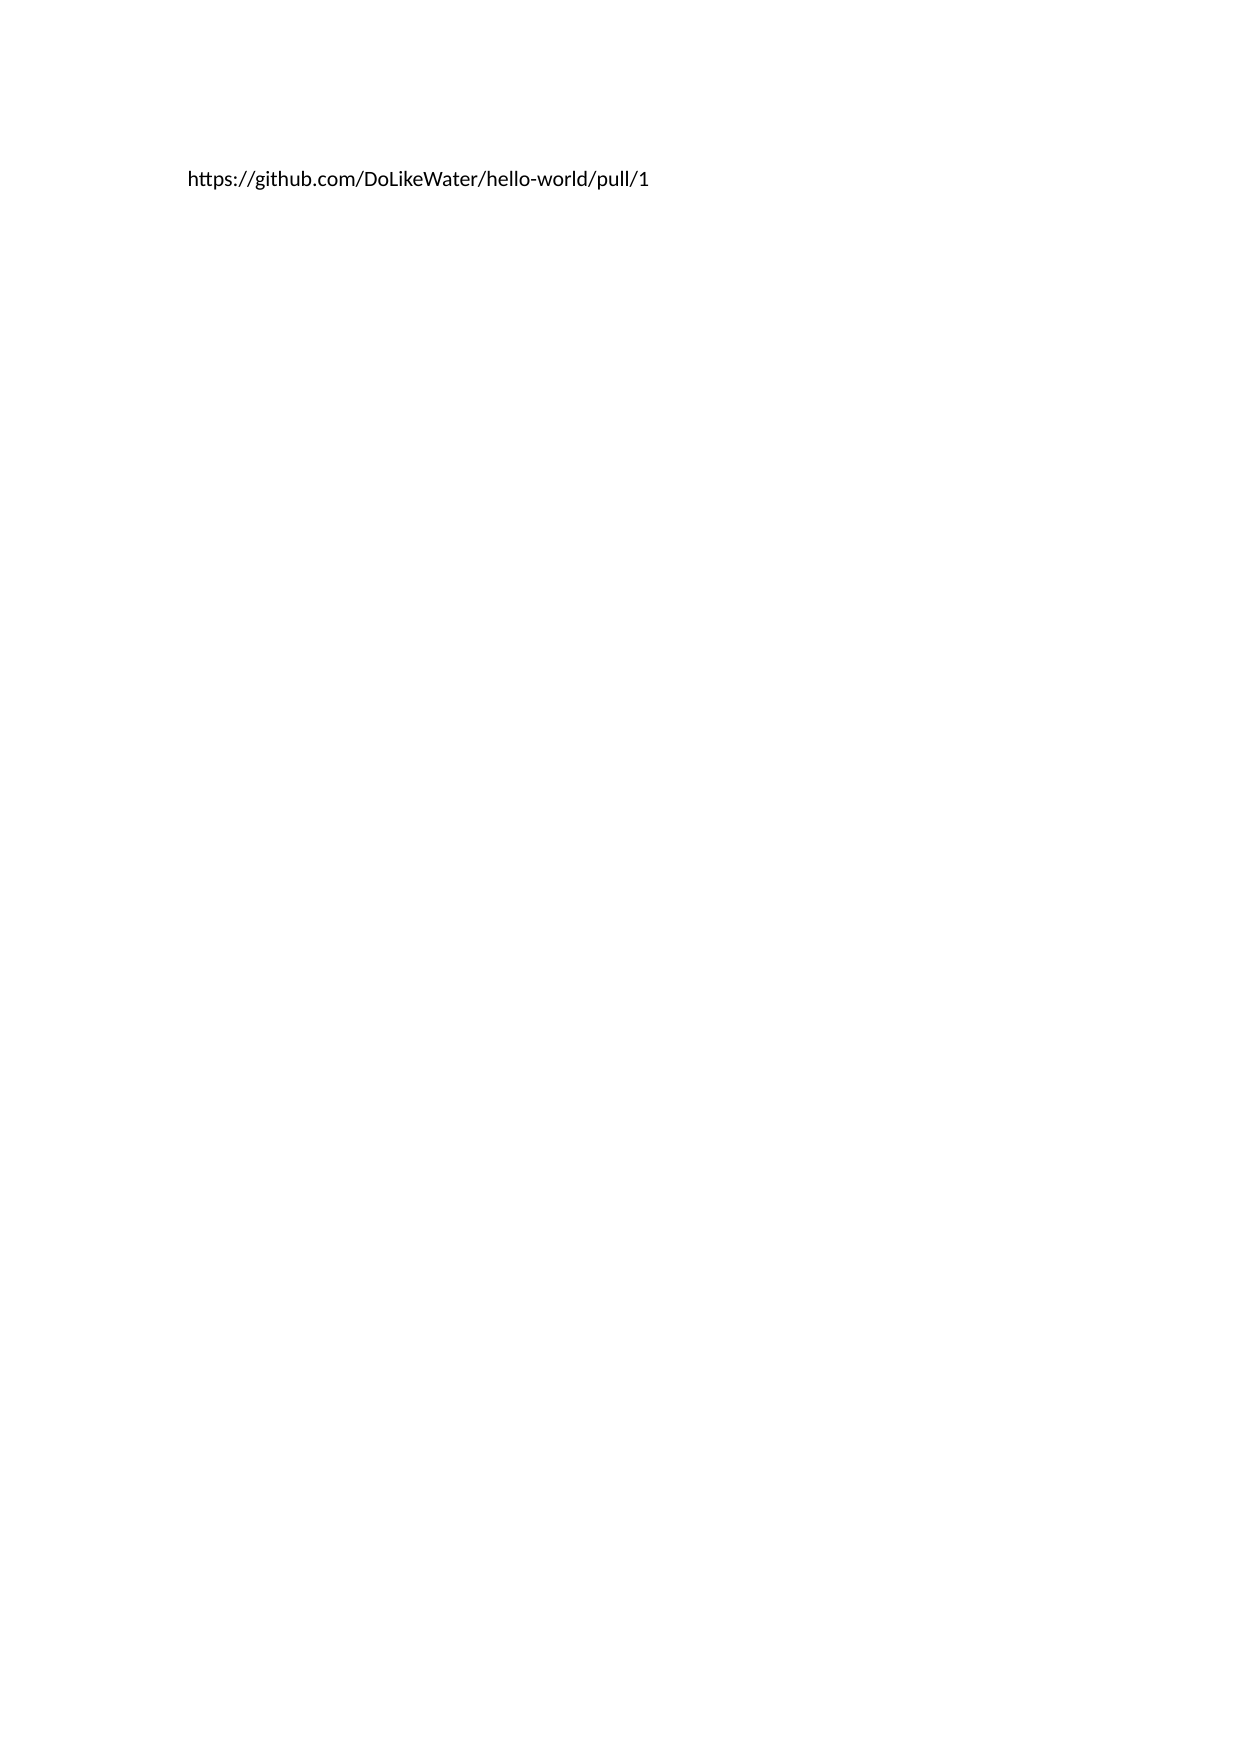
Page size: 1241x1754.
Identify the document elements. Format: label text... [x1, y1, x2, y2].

text https://github.com/DoLikeWater/hello-world/pull/1 [187, 162, 1053, 194]
